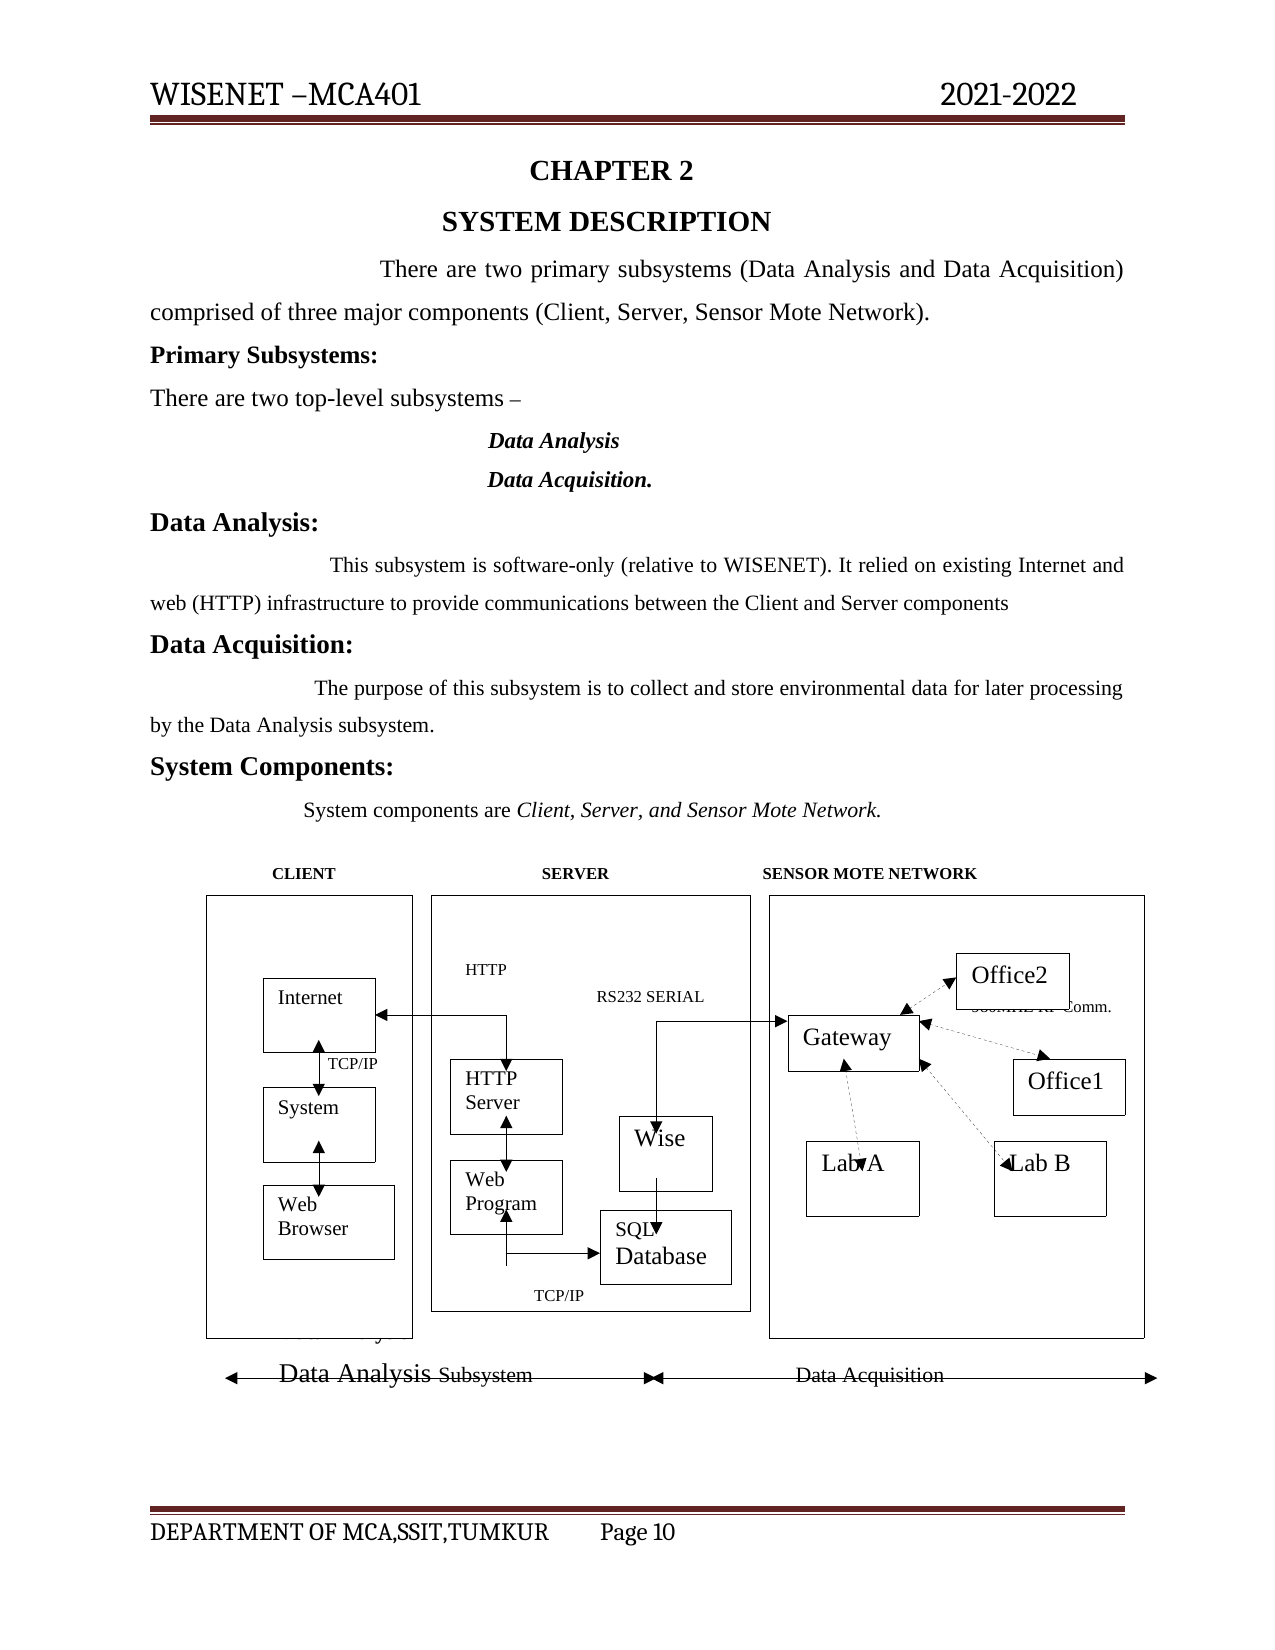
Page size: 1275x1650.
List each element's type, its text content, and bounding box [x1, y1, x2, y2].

text CHAPTER 2 [150, 153, 1125, 187]
text System Components: [150, 750, 1125, 781]
text There are two top-level subsystems – [150, 383, 1125, 412]
text System components are Client, Server, and Sensor Mote Network. [150, 797, 1125, 822]
text Data Analysis [150, 1319, 1125, 1344]
text Data Acquisition: [150, 628, 1125, 659]
subtitle CLIENT SERVER SENSOR MOTE NETWORK [150, 864, 1125, 883]
text Data Analysis [150, 427, 1125, 453]
text This subsystem is software-only (relative to WISENET). It relied on existing Internet and web (HTTP) infrastructure to provide communications between the Client and Server components [150, 552, 1125, 615]
text Primary Subsystems: [150, 340, 1125, 369]
text There are two primary subsystems (Data Analysis and Data Acquisition) comprised of three major components (Client, Server, Sensor Mote Network). [150, 254, 1125, 326]
text Data Analysis: [150, 506, 1125, 537]
text The purpose of this subsystem is to collect and store environmental data for later processing by the Data Analysis subsystem. [150, 674, 1125, 738]
text Data Acquisition. [150, 466, 1125, 492]
text SYSTEM DESCRIPTION [150, 204, 1125, 237]
subtitle Data Analysis Subsystem Data Acquisition [150, 1357, 1125, 1388]
